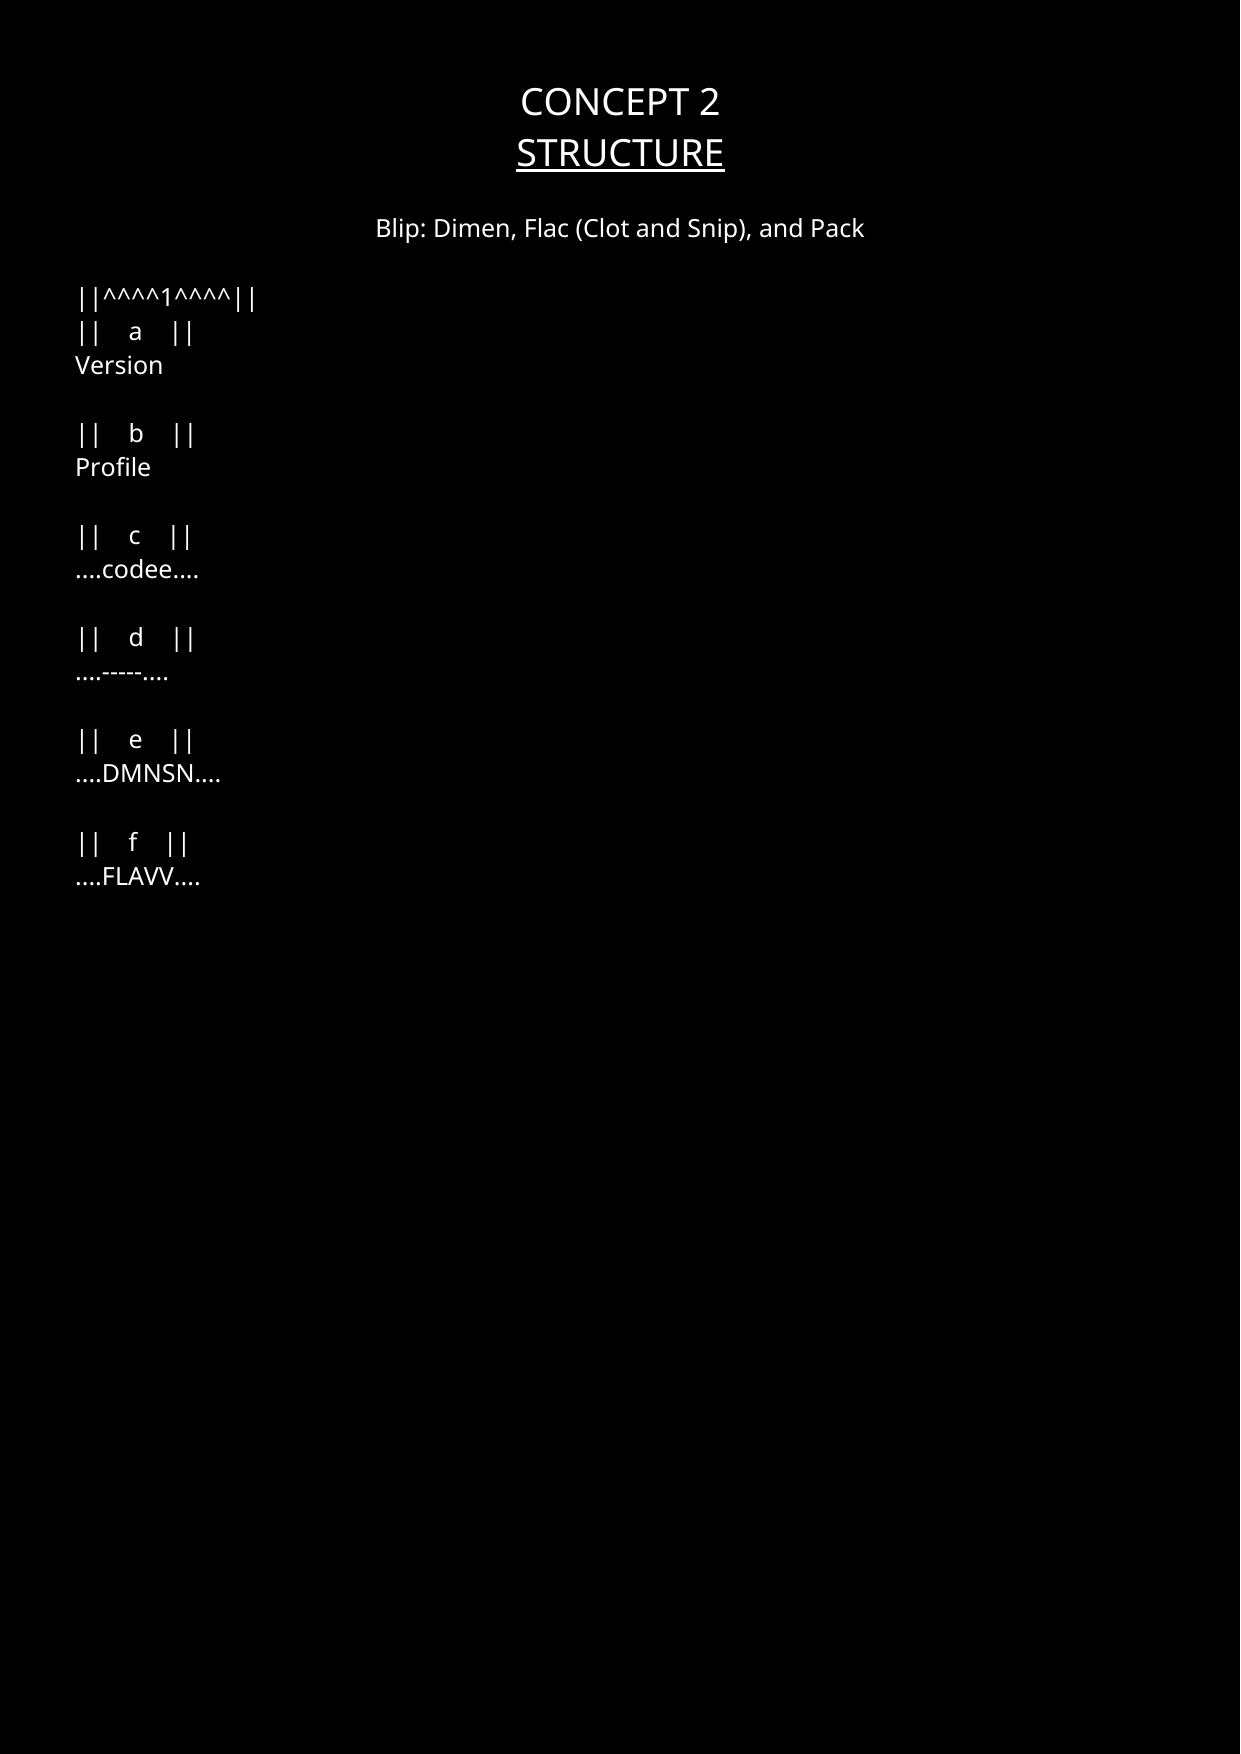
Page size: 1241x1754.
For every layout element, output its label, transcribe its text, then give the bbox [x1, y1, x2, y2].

text || f || [75, 824, 1165, 858]
text ....FLAVV.... [75, 858, 1165, 892]
text Profile [75, 449, 1165, 484]
text ||^^^^1^^^^|| [75, 279, 1165, 313]
text STRUCTURE [75, 126, 1165, 177]
text || b || [75, 416, 1165, 449]
text || d || [75, 620, 1165, 654]
text Blip: Dimen, Flac (Clot and Snip), and Pack [75, 211, 1165, 245]
text ....-----.... [75, 654, 1165, 688]
text || c || [75, 518, 1165, 552]
text CONCEPT 2 [75, 75, 1165, 126]
text ....DMNSN.... [75, 756, 1165, 790]
text || a || [75, 313, 1165, 347]
text || e || [75, 722, 1165, 756]
text ....codee.... [75, 552, 1165, 586]
text Version [75, 347, 1165, 381]
